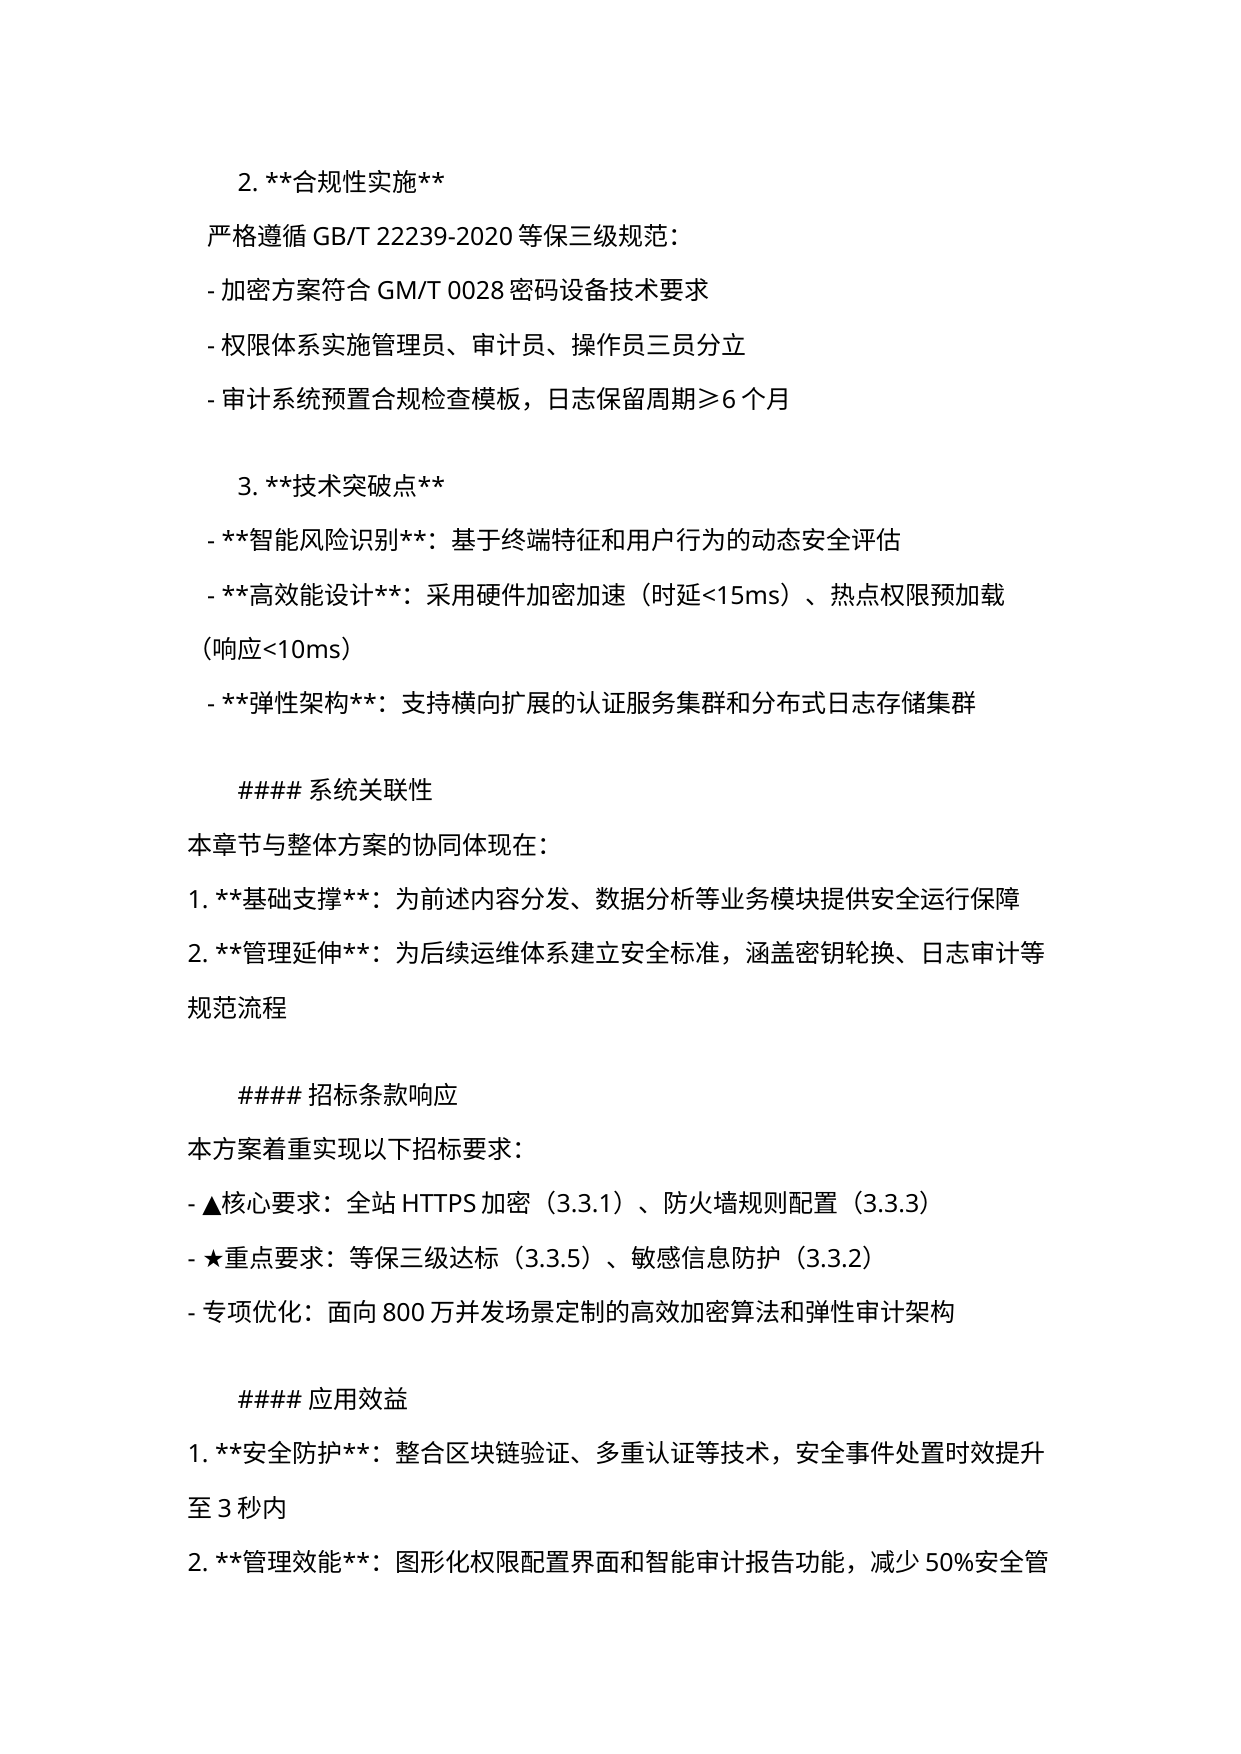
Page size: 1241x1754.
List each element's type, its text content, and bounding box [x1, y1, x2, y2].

text #### 招标条款响应 本方案着重实现以下招标要求： - ▲核心要求：全站HTTPS加密（3.3.1）、防火墙规则配置（3.3.3） - ★重点要求：等保三级达标（3.3.5）、敏感信息防护（3.3.2） - 专项优化：面向800万并发场景定制的高效加密算法和弹性审计架构 [187, 1075, 1053, 1329]
text 3. **技术突破点** - **智能风险识别**：基于终端特征和用户行为的动态安全评估 - **高效能设计**：采用硬件加密加速（时延<15ms）、热点权限预加载（响应<10ms） - **弹性架构**：支持横向扩展的认证服务集群和分布式日志存储集群 [187, 466, 1053, 720]
text 2. **合规性实施** 严格遵循GB/T 22239-2020等保三级规范： - 加密方案符合GM/T 0028密码设备技术要求 - 权限体系实施管理员、审计员、操作员三员分立 - 审计系统预置合规检查模板，日志保留周期≥6个月 [187, 162, 1053, 416]
text #### 系统关联性 本章节与整体方案的协同体现在： 1. **基础支撑**：为前述内容分发、数据分析等业务模块提供安全运行保障 2. **管理延伸**：为后续运维体系建立安全标准，涵盖密钥轮换、日志审计等规范流程 [187, 771, 1053, 1024]
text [187, 1379, 1053, 1579]
